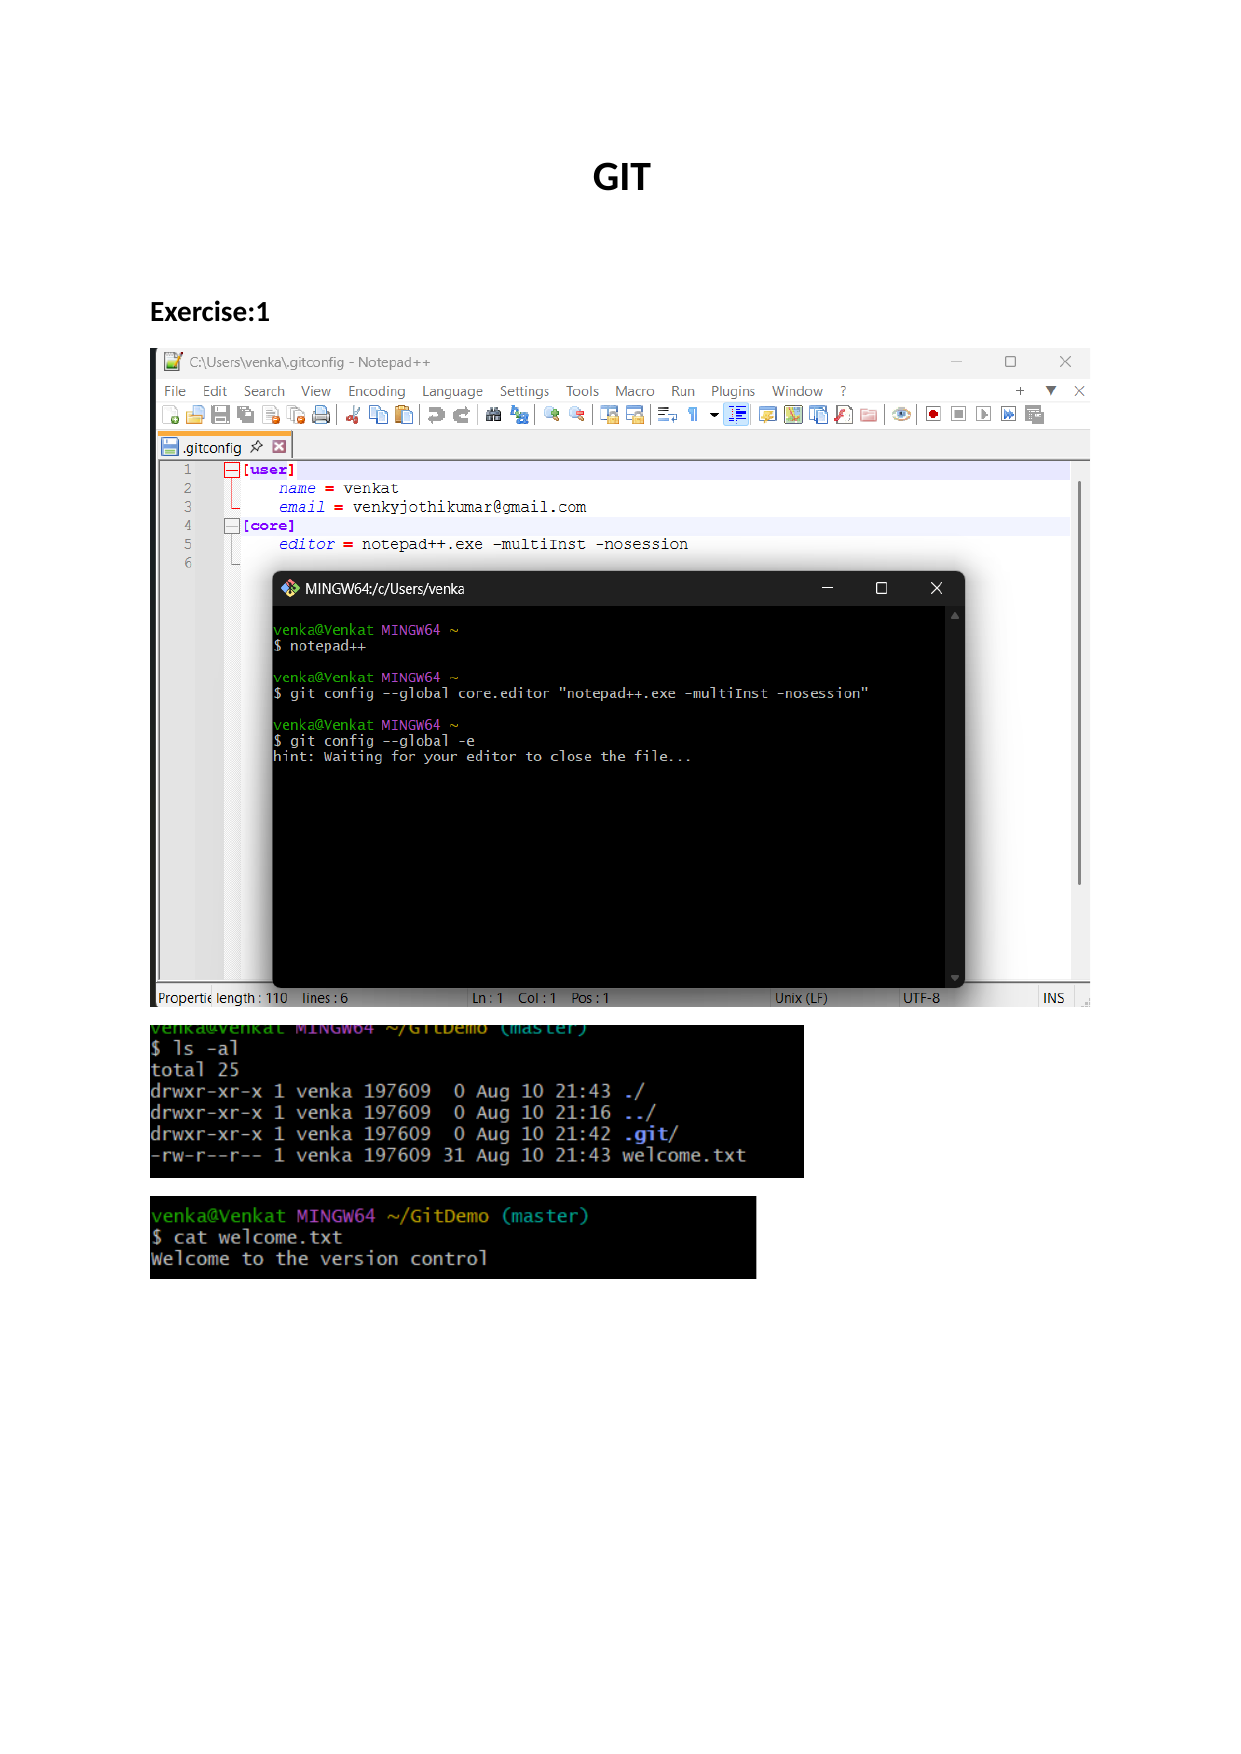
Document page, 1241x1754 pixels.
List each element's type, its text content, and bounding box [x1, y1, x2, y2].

picture [150, 1196, 757, 1279]
text Exercise:1 [150, 293, 1090, 329]
text GIT [150, 150, 1090, 201]
picture [150, 348, 1091, 1007]
picture [150, 1025, 804, 1178]
